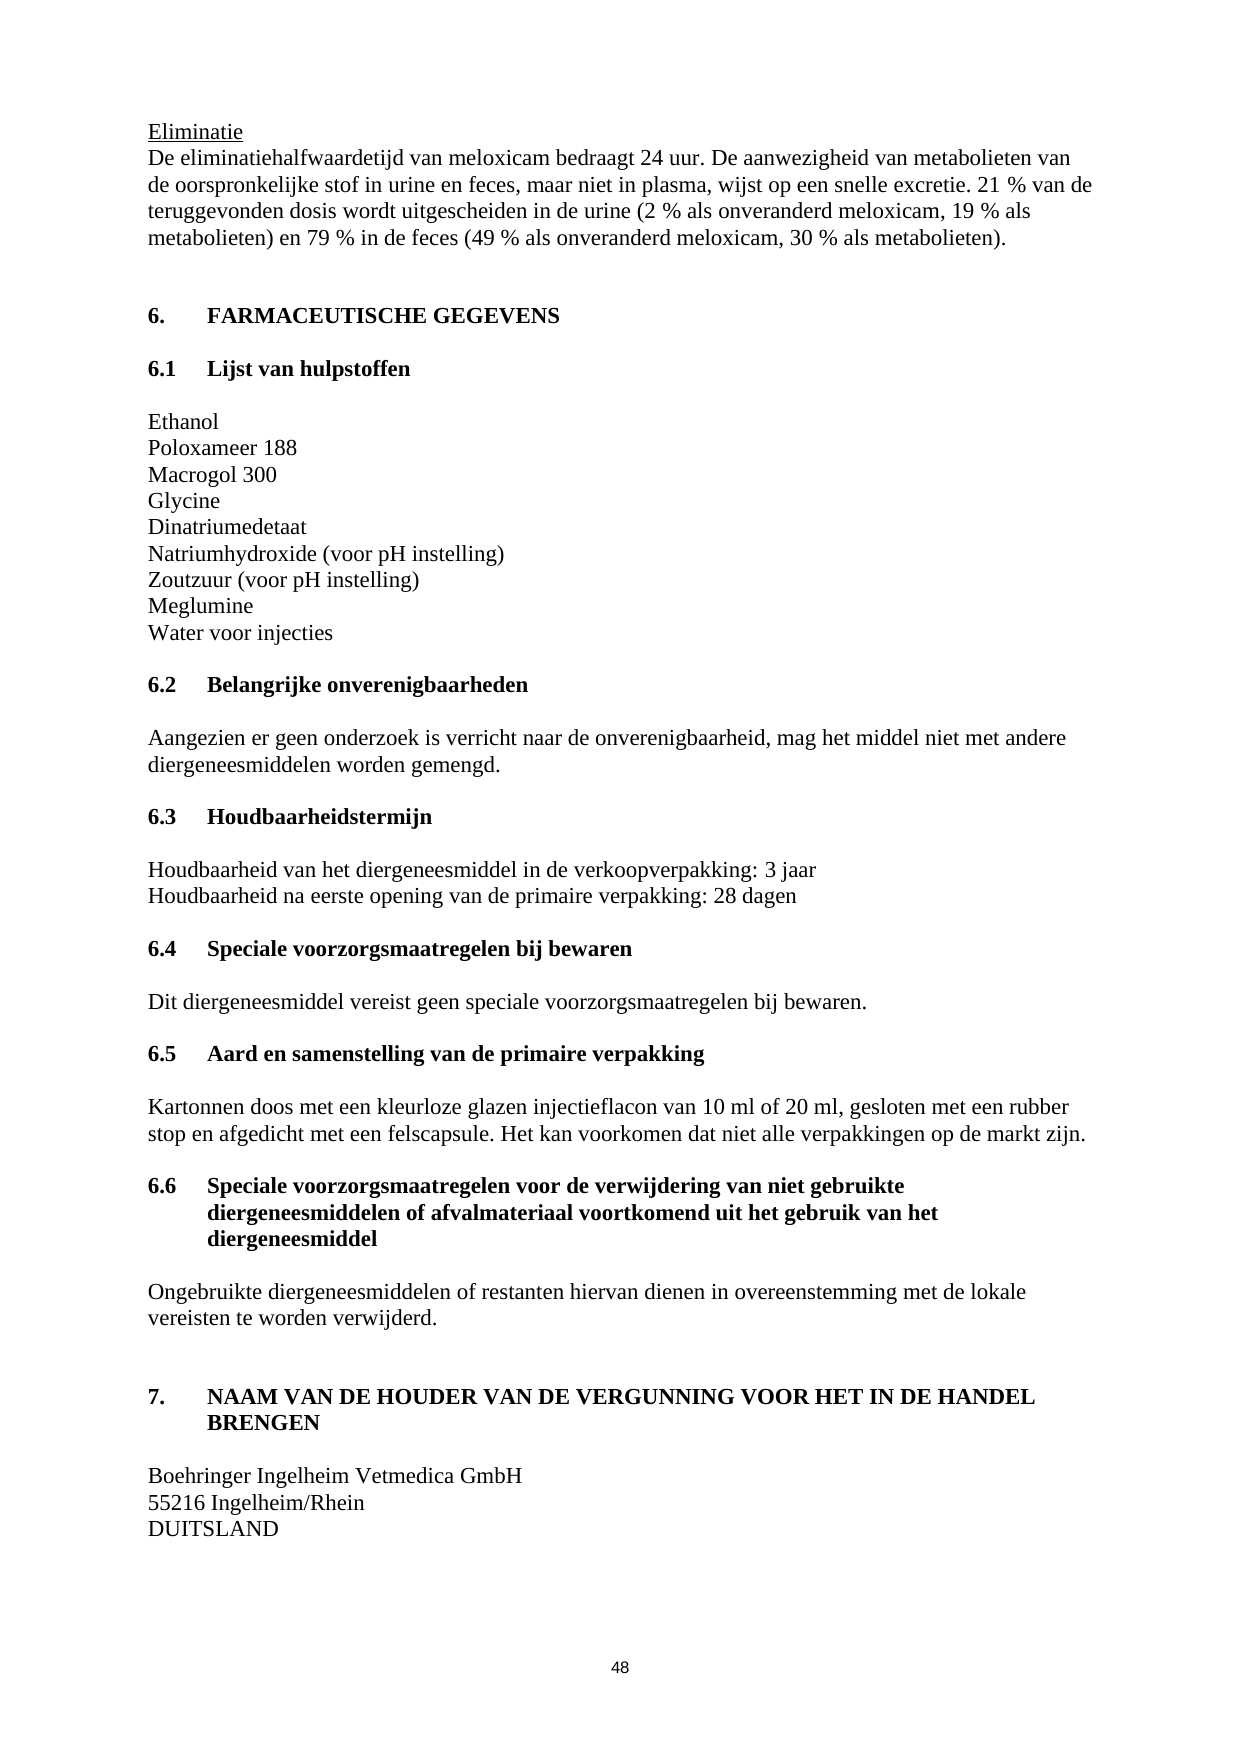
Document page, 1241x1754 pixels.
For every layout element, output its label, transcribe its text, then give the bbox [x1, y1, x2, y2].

text Ethanol [148, 408, 1092, 434]
text Kartonnen doos met een kleurloze glazen injectieflacon van 10 ml of 20 ml, gesloten met een rubber stop en afgedicht met een felscapsule. Het kan voorkomen dat niet alle verpakkingen op de markt zijn. [148, 1093, 1092, 1146]
text Water voor injecties [148, 619, 1092, 645]
text Boehringer Ingelheim Vetmedica GmbH [148, 1462, 1092, 1488]
text 6.1 Lijst van hulpstoffen [148, 355, 1092, 382]
text Dit diergeneesmiddel vereist geen speciale voorzorgsmaatregelen bij bewaren. [148, 988, 1092, 1014]
text Houdbaarheid van het diergeneesmiddel in de verkoopverpakking: 3 jaar [148, 856, 1092, 882]
text Eliminatie [148, 118, 1092, 144]
text 6.3 Houdbaarheidstermijn [148, 803, 1092, 830]
text Dinatriumedetaat [148, 513, 1092, 540]
text Poloxameer 188 [148, 434, 1092, 461]
text 6.2 Belangrijke onverenigbaarheden [148, 672, 1092, 698]
text Houdbaarheid na eerste opening van de primaire verpakking: 28 dagen [148, 882, 1092, 909]
text 6. FARMACEUTISCHE GEGEVENS [148, 303, 1092, 329]
text Meglumine [148, 592, 1092, 619]
text Duitsland [148, 1515, 1092, 1541]
text Aangezien er geen onderzoek is verricht naar de onverenigbaarheid, mag het middel niet met andere diergeneesmiddelen worden gemengd. [148, 724, 1092, 777]
text De eliminatiehalfwaardetijd van meloxicam bedraagt 24 uur. De aanwezigheid van metabolieten van de oorspronkelijke stof in urine en feces, maar niet in plasma, wijst op een snelle excretie. 21 % van de teruggevonden dosis wordt uitgescheiden in de urine (2 % als onveranderd meloxicam, 19 % als metabolieten) en 79 % in de feces (49 % als onveranderd meloxicam, 30 % als metabolieten). [148, 144, 1092, 250]
text Glycine [148, 487, 1092, 513]
text Natriumhydroxide (voor pH instelling) [148, 540, 1092, 566]
text Zoutzuur (voor pH instelling) [148, 566, 1092, 592]
text 55216 Ingelheim/Rhein [148, 1488, 1092, 1515]
text 6.5 Aard en samenstelling van de primaire verpakking [148, 1041, 1092, 1067]
text 6.6 Speciale voorzorgsmaatregelen voor de verwijdering van niet gebruikte diergeneesmiddelen of afvalmateriaal voortkomend uit het gebruik van het diergeneesmiddel [148, 1172, 1092, 1251]
text 7. NAAM VAN DE HOUDER VAN DE VERGUNNING VOOR HET IN DE HANDEL BRENGEN [148, 1383, 1092, 1436]
text 6.4 Speciale voorzorgsmaatregelen bij bewaren [148, 935, 1092, 961]
text Ongebruikte diergeneesmiddelen of restanten hiervan dienen in overeenstemming met de lokale vereisten te worden verwijderd. [148, 1278, 1092, 1330]
text Macrogol 300 [148, 461, 1092, 487]
